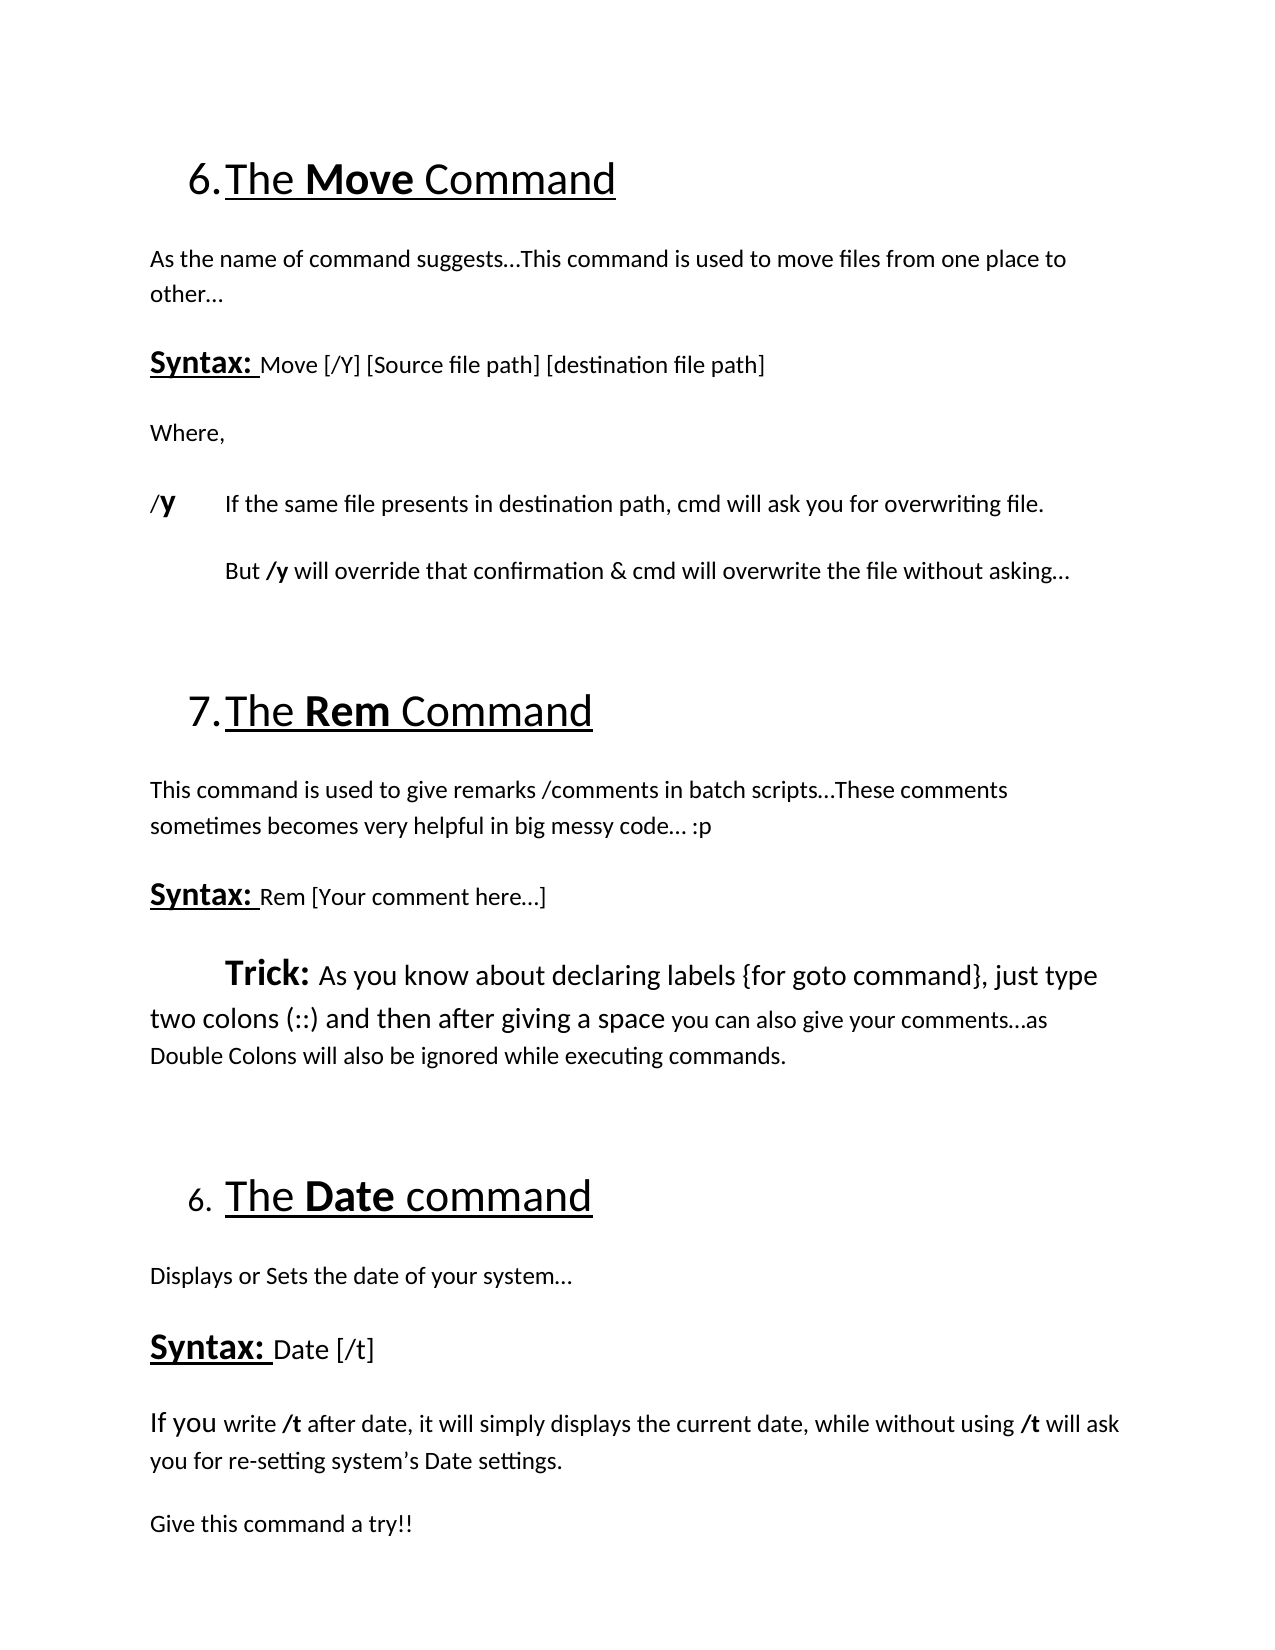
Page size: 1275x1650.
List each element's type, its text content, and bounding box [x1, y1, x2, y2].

text Trick: As you know about declaring labels {for goto command}, just type two colons (::) and then after giving a space you can also give your comments…as Double Colons will also be ignored while executing commands. [150, 948, 1124, 1071]
list The Move Command [187, 150, 1124, 206]
text As the name of command suggests…This command is used to move files from one place to other… [150, 243, 1124, 309]
text Displays or Sets the date of your system… [150, 1260, 1124, 1290]
text Syntax: Date [/t] [150, 1323, 1124, 1369]
text Syntax: Move [/Y] [Source file path] [destination file path] [150, 341, 1124, 382]
list The Rem Command [187, 682, 1124, 738]
text Give this command a try!! [150, 1508, 1124, 1539]
text Syntax: Rem [Your comment here…] [150, 873, 1124, 914]
text If you write /t after date, it will simply displays the current date, while without using /t will ask you for re-setting system’s Date settings. [150, 1404, 1124, 1475]
text Where, [150, 417, 1124, 447]
text /y If the same file presents in destination path, cmd will ask you for overwriting file. [150, 480, 1124, 521]
list The Date command [187, 1167, 1124, 1223]
text This command is used to give remarks /comments in batch scripts…These comments sometimes becomes very helpful in big messy code… :p [150, 775, 1124, 841]
text But /y will override that confirmation & cmd will overwrite the file without asking… [150, 555, 1124, 586]
